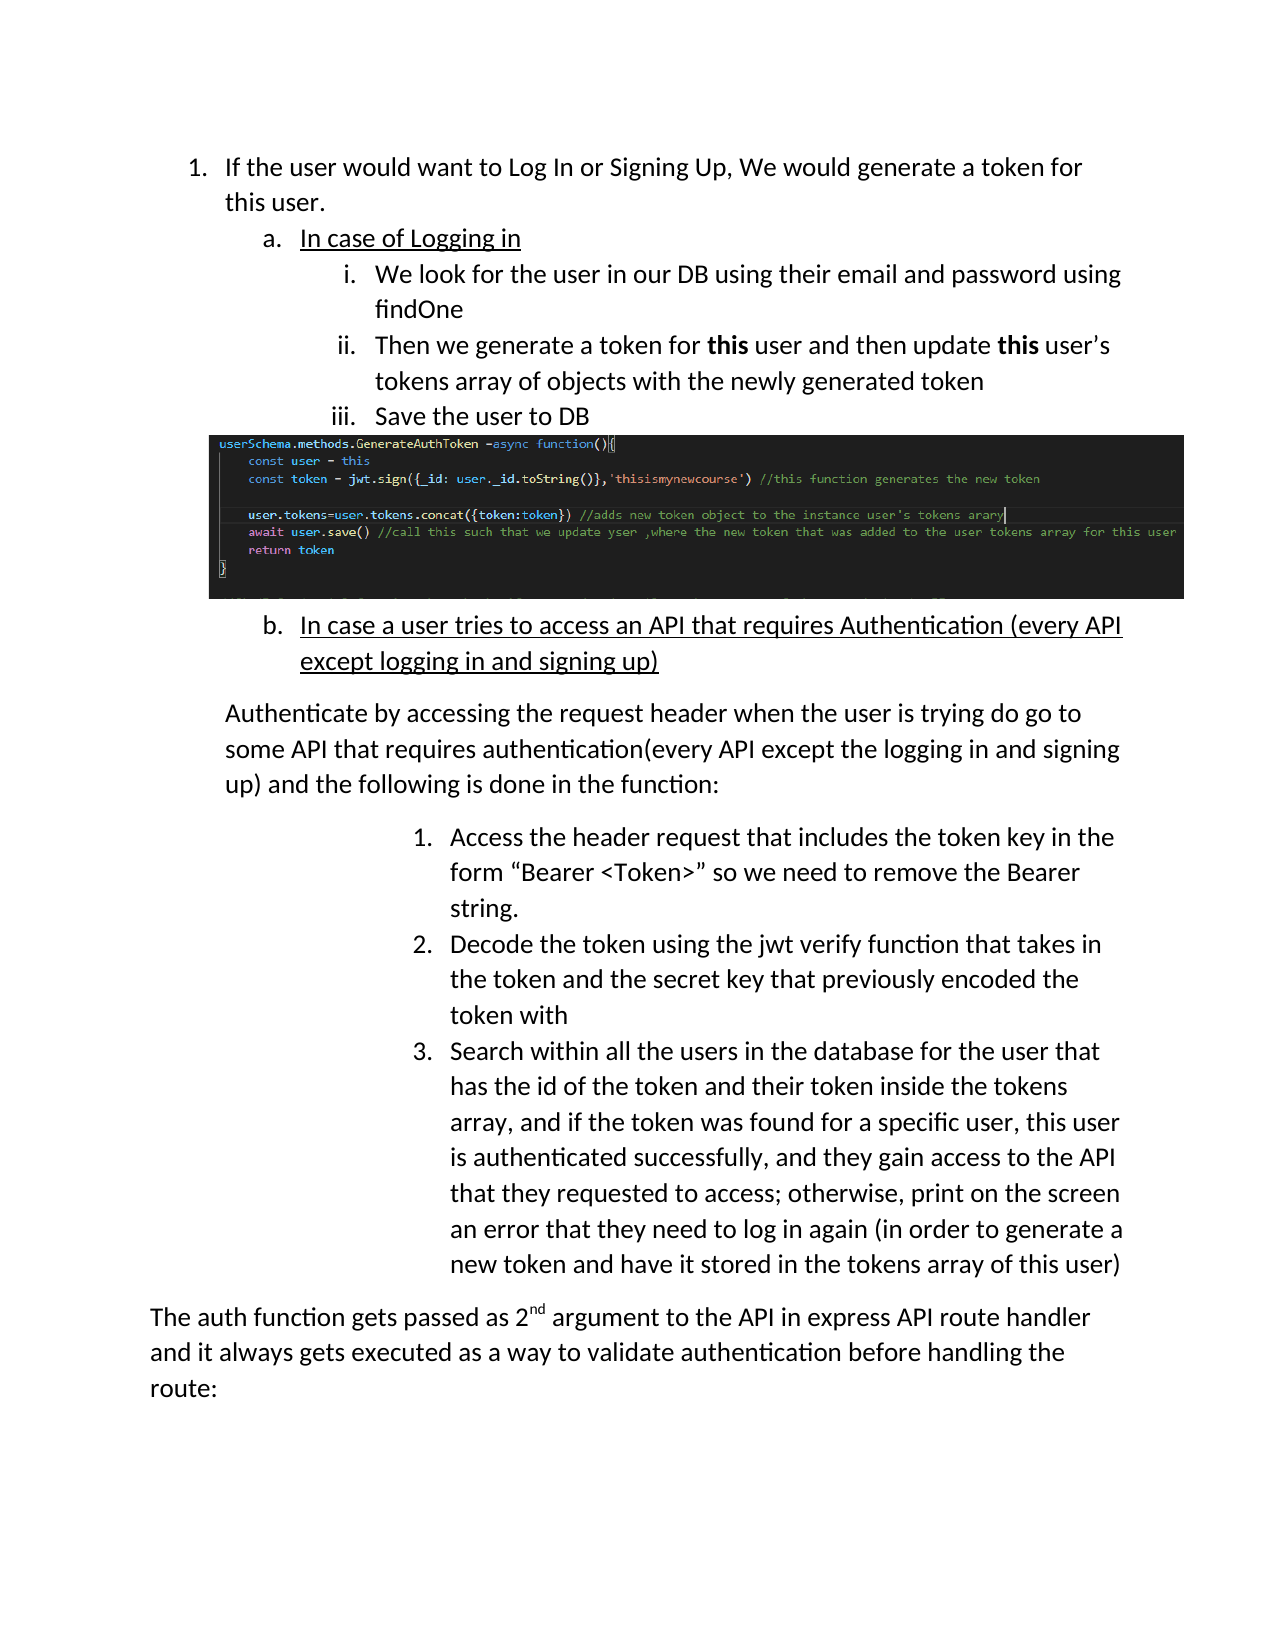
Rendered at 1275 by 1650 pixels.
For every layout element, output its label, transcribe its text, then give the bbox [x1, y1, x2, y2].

list Access the header request that includes the token key in the form “Bearer <Token>” so we need to remove the Bearer string. [412, 820, 1125, 924]
list In case a user tries to access an API that requires Authentication (every API except logging in and signing up) [262, 608, 1125, 677]
list Decode the token using the jwt verify function that takes in the token and the secret key that previously encoded the token with [412, 927, 1125, 1031]
list If the user would want to Log In or Signing Up, We would generate a token for this user. [187, 150, 1125, 219]
list In case of Logging in [262, 221, 1125, 254]
text The auth function gets passed as 2nd argument to the API in express API route handler and it always gets executed as a way to validate authentication before handling the route: [150, 1300, 1125, 1404]
picture [208, 435, 1184, 599]
list Save the user to DB [356, 399, 1125, 432]
list Search within all the users in the database for the user that has the id of the token and their token inside the tokens array, and if the token was found for a specific user, this user is authenticated successfully, and they gain access to the API that they requested to access; otherwise, print on the screen an error that they need to log in again (in order to generate a new token and have it stored in the tokens array of this user) [412, 1034, 1125, 1281]
text Authenticate by accessing the request header when the user is trying do go to some API that requires authentication(every API except the logging in and signing up) and the following is done in the function: [225, 696, 1125, 801]
list We look for the user in our DB using their email and password using findOne [356, 257, 1125, 326]
list Then we generate a token for this user and then update this user’s tokens array of objects with the newly generated token [356, 328, 1125, 397]
